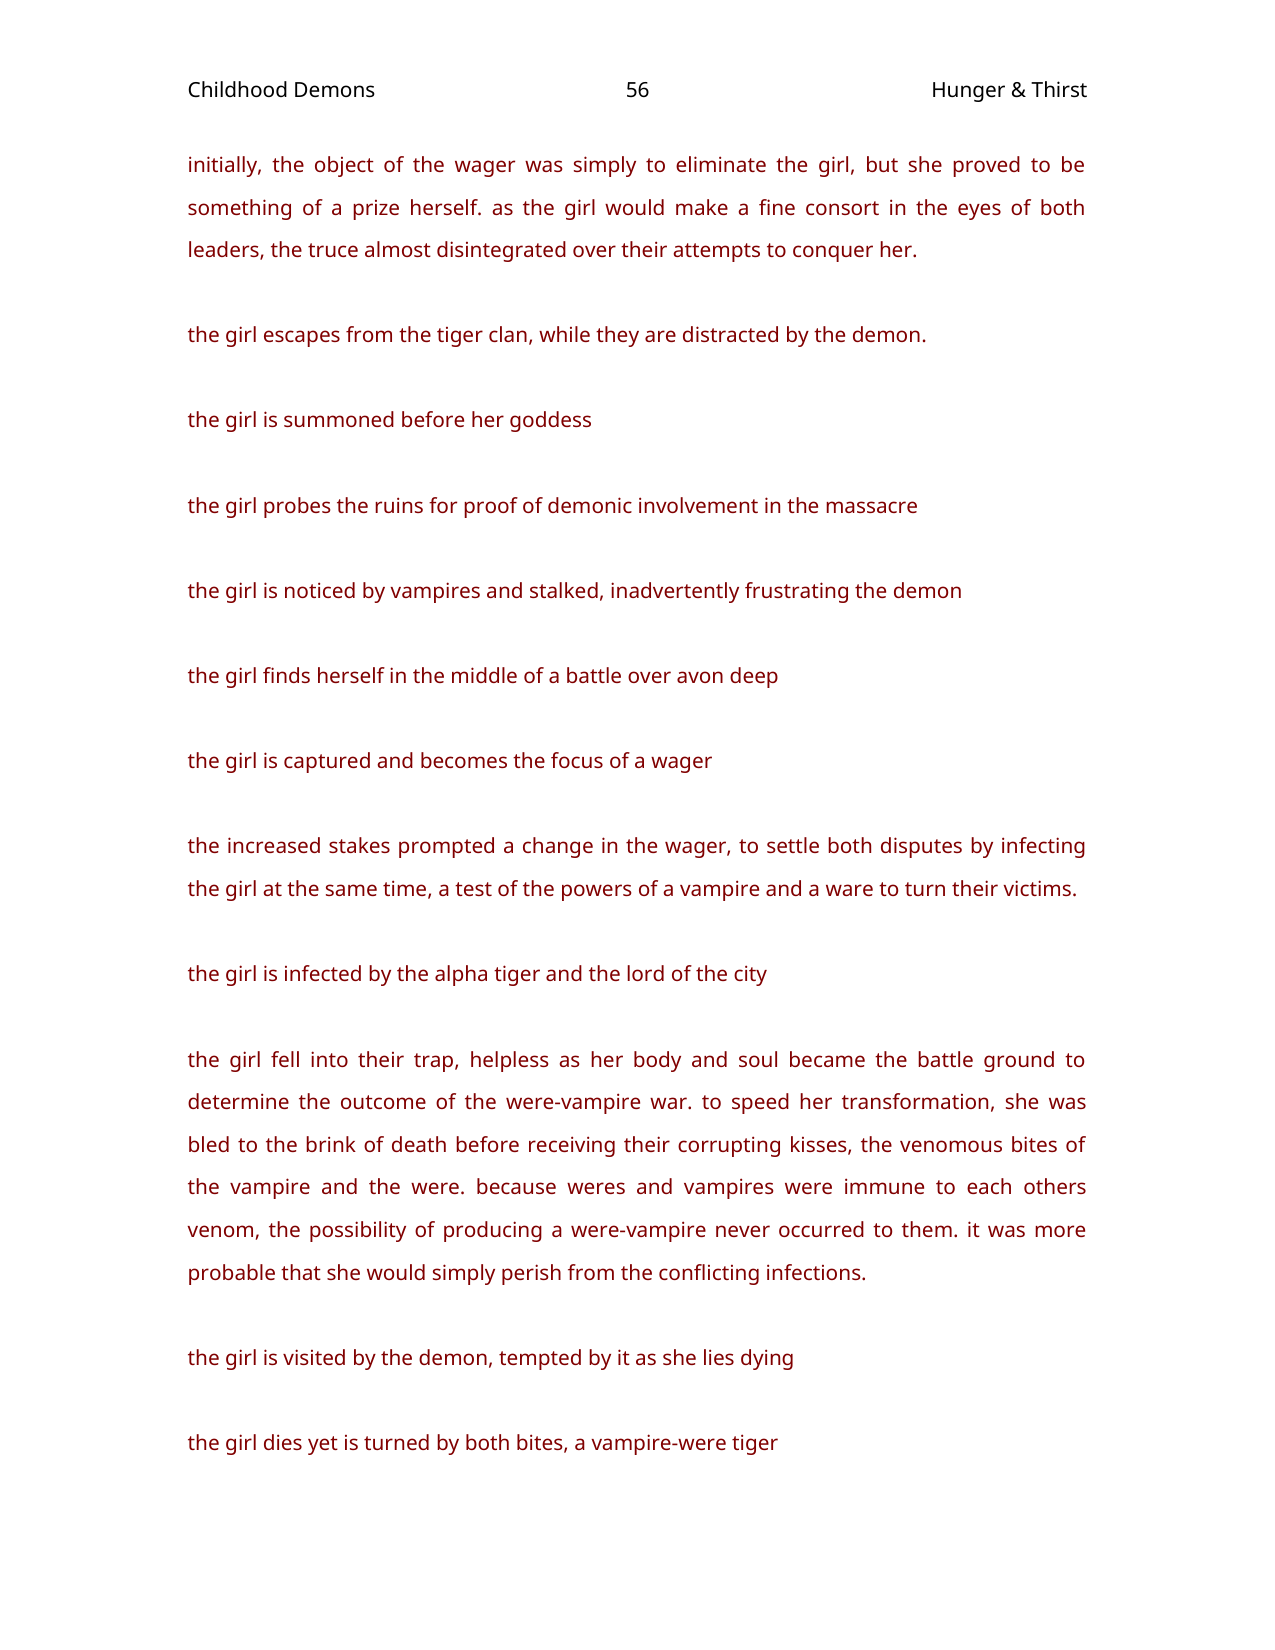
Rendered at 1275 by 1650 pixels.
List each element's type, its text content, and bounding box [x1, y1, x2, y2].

text the girl is captured and becomes the focus of a wager [187, 746, 1087, 775]
text initially, the object of the wager was simply to eliminate the girl, but she proved to be something of a prize herself. as the girl would make a fine consort in the eyes of both leaders, the truce almost disintegrated over their attempts to conquer her. [187, 150, 1087, 264]
text the girl is summoned before her goddess [187, 406, 1087, 434]
text the girl is visited by the demon, tempted by it as she lies dying [187, 1343, 1087, 1371]
text the girl is noticed by vampires and stalked, inadvertently frustrating the demon [187, 576, 1087, 604]
text the girl probes the ruins for proof of demonic involvement in the massacre [187, 491, 1087, 519]
text the girl is infected by the alpha tiger and the lord of the city [187, 959, 1087, 988]
text the girl escapes from the tiger clan, while they are distracted by the demon. [187, 320, 1087, 349]
text the girl dies yet is turned by both bites, a vampire-were tiger [187, 1428, 1087, 1457]
text the girl finds herself in the middle of a battle over avon deep [187, 661, 1087, 690]
text the girl fell into their trap, helpless as her body and soul became the battle ground to determine the outcome of the were-vampire war. to speed her transformation, she was bled to the brink of death before receiving their corrupting kisses, the venomous bites of the vampire and the were. because weres and vampires were immune to each others venom, the possibility of producing a were-vampire never occurred to them. it was more probable that she would simply perish from the conflicting infections. [187, 1045, 1087, 1286]
text the increased stakes prompted a change in the wager, to settle both disputes by infecting the girl at the same time, a test of the powers of a vampire and a ware to turn their victims. [187, 832, 1087, 903]
